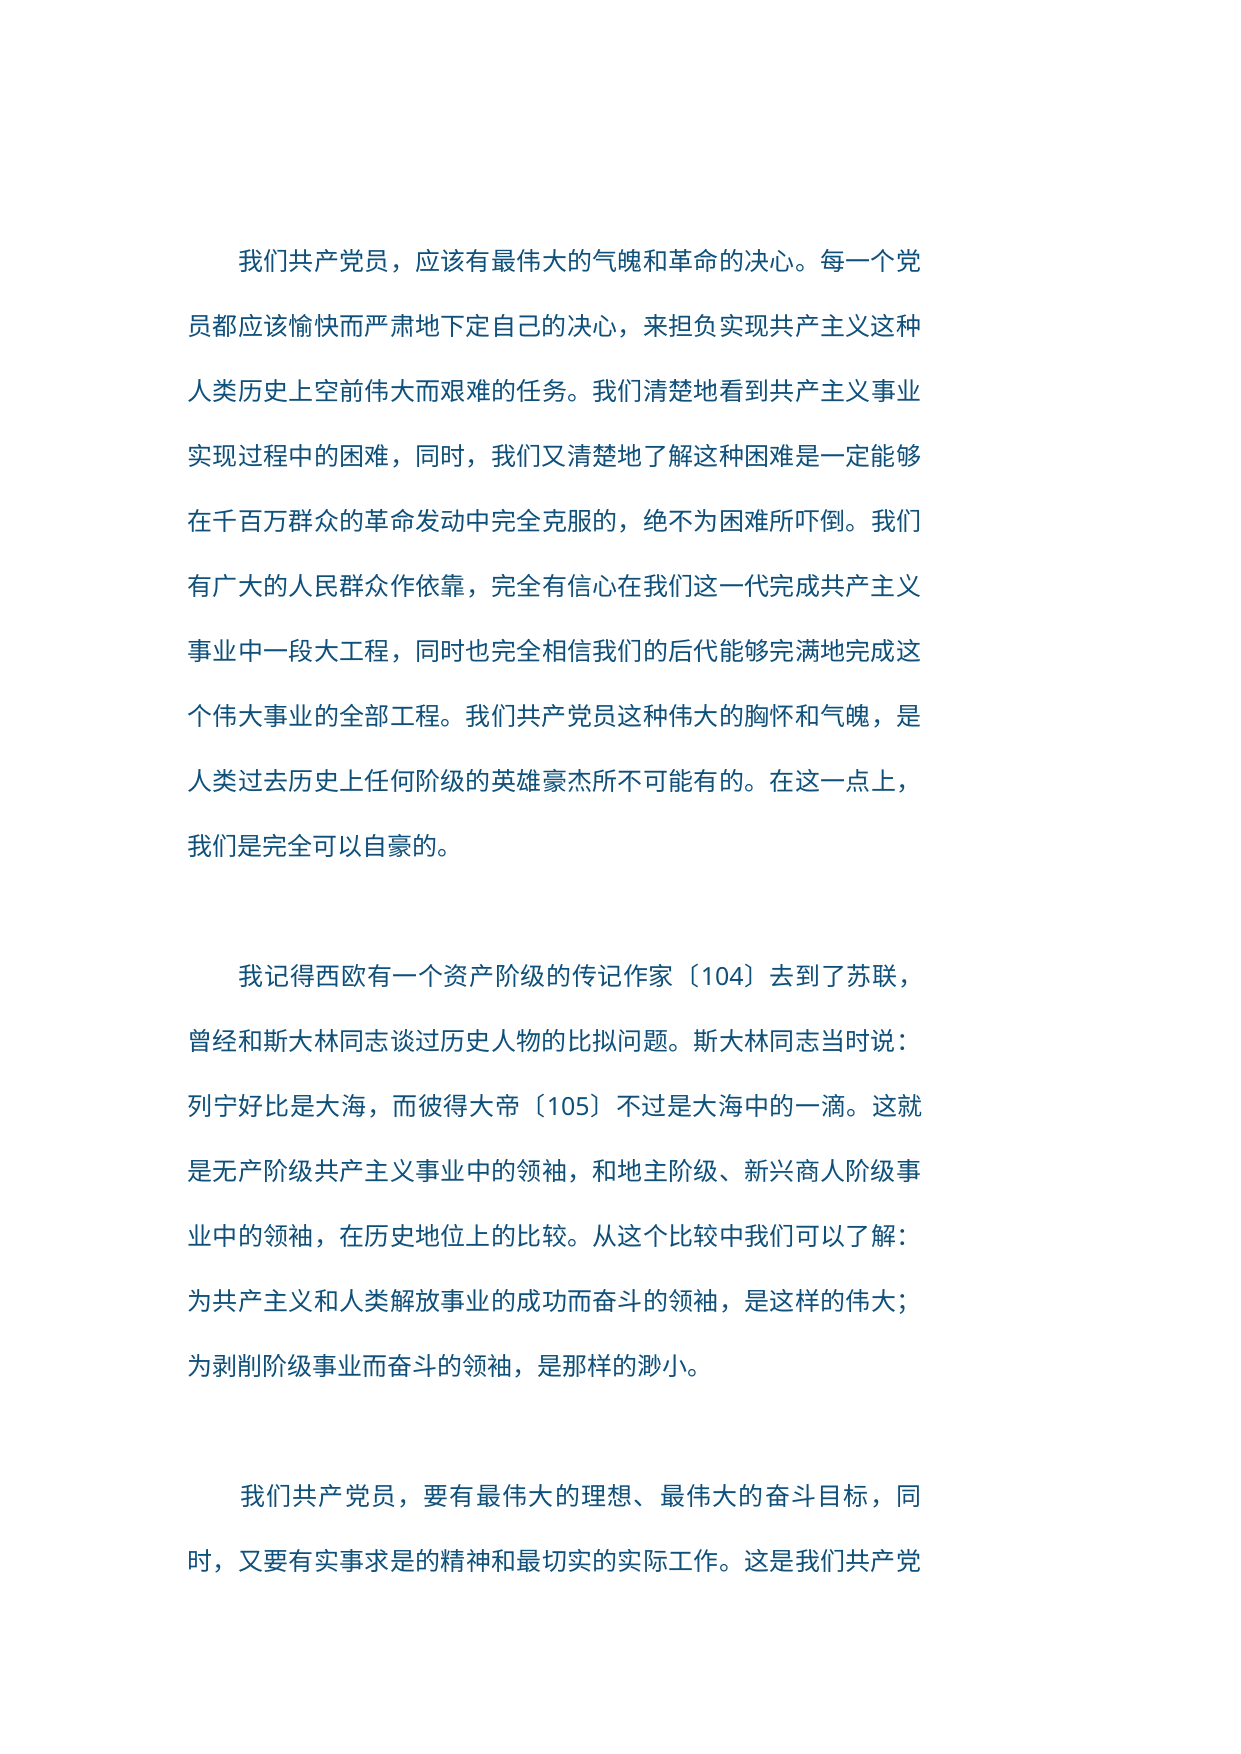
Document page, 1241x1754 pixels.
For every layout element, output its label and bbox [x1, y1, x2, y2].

table_cell [188, 162, 923, 1592]
